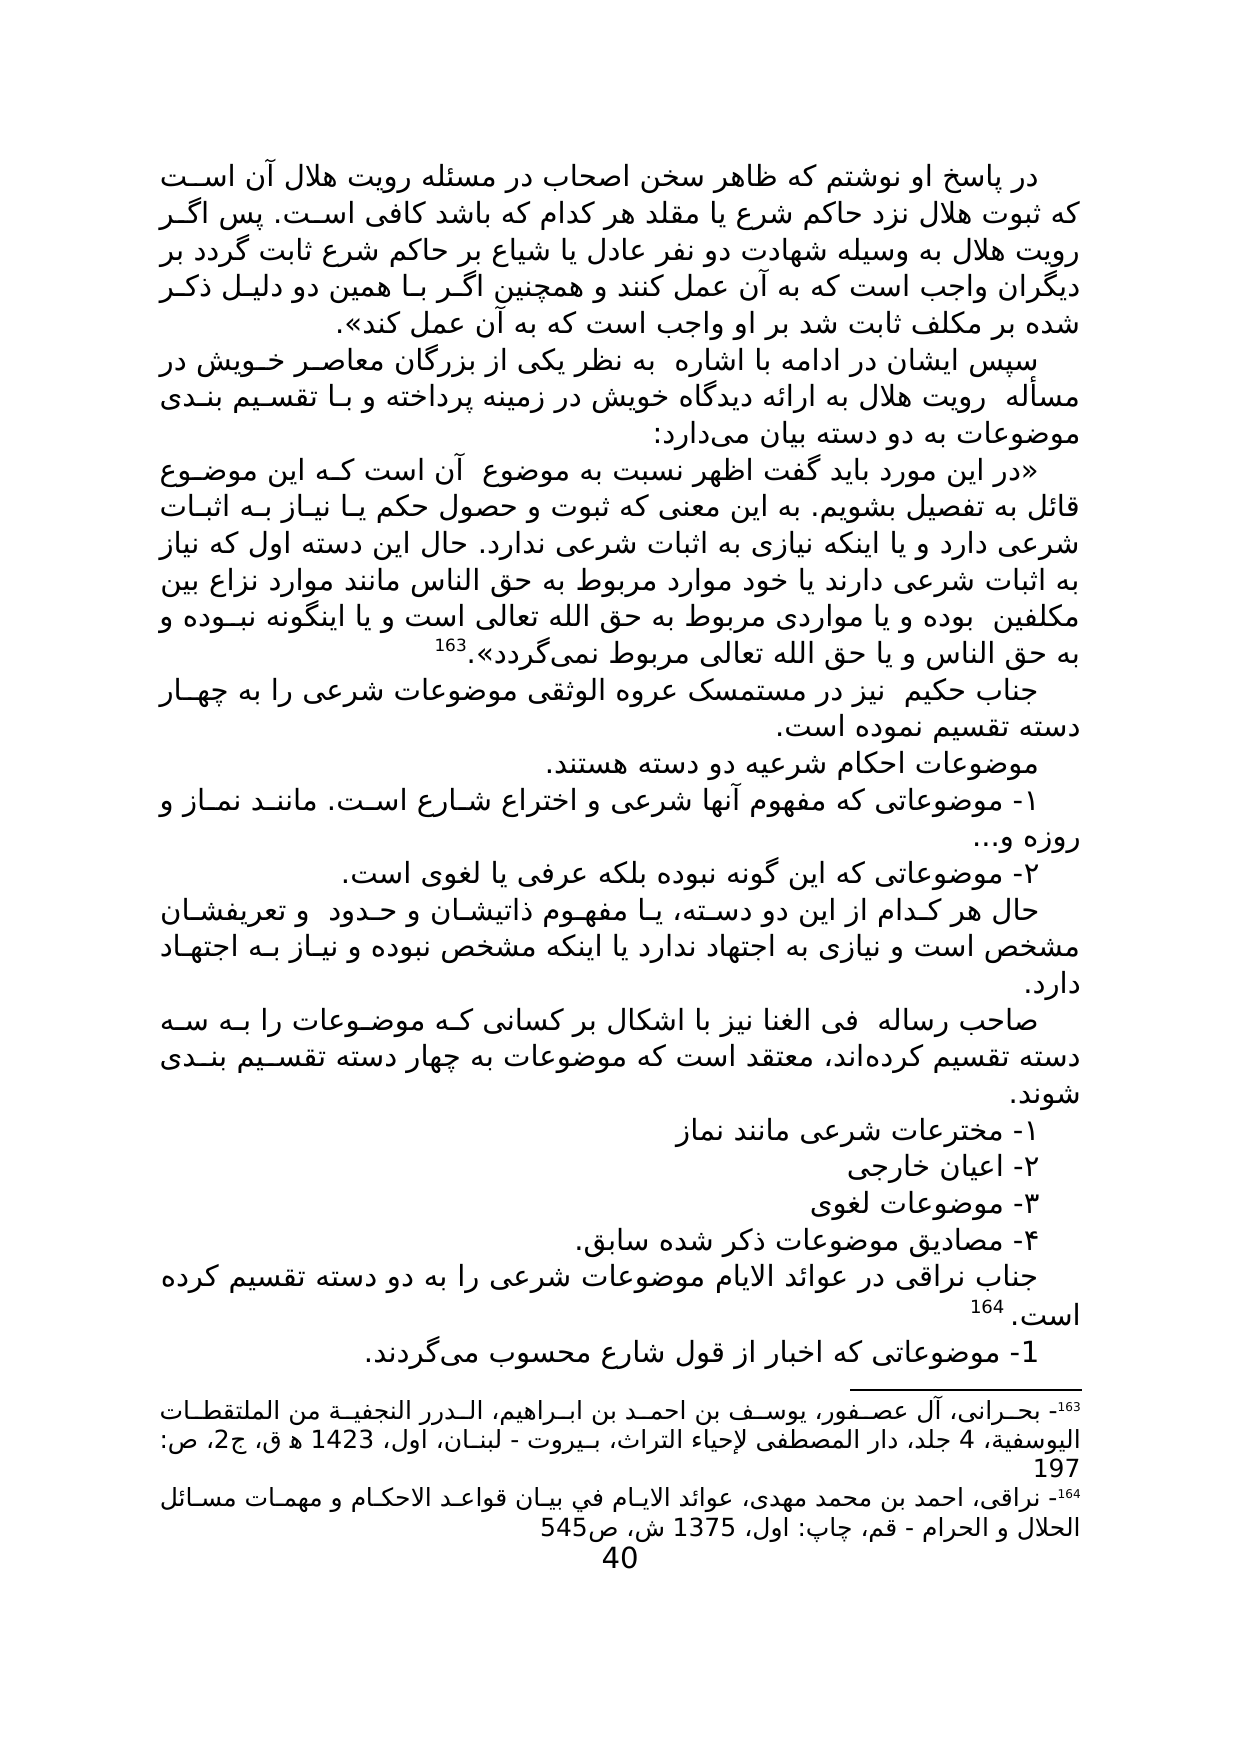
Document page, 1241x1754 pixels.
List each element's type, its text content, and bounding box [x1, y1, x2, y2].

text جناب نراقی در عوائد الایام موضوعات شرعی را به دو دسته تقسیم کرده است. [159, 1259, 1081, 1333]
text صاحب رساله فی الغنا نیز با اشکال بر کسانی که موضوعات را به سه دسته تقسیم کرده‌اند، معتقد است که موضوعات به چهار دسته تقسیم بندی شوند. [159, 1003, 1081, 1110]
text موضوعات احکام شرعیه دو دسته هستند. [159, 746, 1081, 780]
text حال هر کدام از این دو دسته، یا مفهوم ذاتیشان و حدود و تعریفشان مشخص است و نیازی به اجتهاد ندارد یا اینکه مشخص نبوده و نیاز به اجتهاد دارد. [159, 893, 1081, 1000]
text ۴- مصادیق موضوعات ذکر شده سابق. [159, 1223, 1081, 1257]
text «در این مورد باید گفت اظهر نسبت به موضوع آن است که این موضوع قائل به تفصیل بشویم. به این معنی که ثبوت و حصول حکم یا نیاز به اثبات شرعی دارد و یا اینکه نیازی به اثبات شرعی ندارد. حال این دسته اول که نیاز به اثبات شرعی دارند یا خود موارد مربوط به حق الناس مانند موارد نزاع بین مکلفین بوده و یا مواردی مربوط به حق الله تعالی است و یا اینگونه نبوده و به حق الناس و یا حق الله تعالی مربوط نمی‌گردد». [159, 453, 1081, 670]
text ۱- مخترعات شرعی مانند نماز [159, 1113, 1081, 1147]
text سپس ایشان در ادامه با اشاره به نظر یکی از بزرگان معاصر خویش در مسأله رویت هلال به ارائه دیدگاه خویش در زمینه پرداخته و با تقسیم بندی موضوعات به دو دسته بیان می‌دارد: [159, 343, 1081, 450]
text 1- موضوعاتی که اخبار از قول شارع محسوب می‌گردند. [159, 1335, 1081, 1369]
text ۳- موضوعات لغوی [159, 1186, 1081, 1220]
text ۲- اعیان خارجی [159, 1149, 1081, 1183]
text ۲- موضوعاتی که این گونه نبوده بلکه عرفی یا لغوی است. [159, 856, 1081, 890]
text ۱- موضوعاتی که مفهوم آنها شرعی و اختراع شارع است. مانند نماز و روزه و... [159, 783, 1081, 853]
text جناب حکیم نیز در مستمسک عروه الوثقی موضوعات شرعی را به چهار دسته تقسیم نموده است. [159, 673, 1081, 743]
text در پاسخ او نوشتم که ظاهر سخن اصحاب در مسئله رویت هلال آن است که ثبوت هلال نزد حاکم شرع یا مقلد هر کدام که باشد کافی است. پس اگر رویت هلال به وسیله شهادت دو نفر عادل یا شیاع بر حاکم شرع ثابت گردد بر دیگران واجب است که به آن عمل کنند و همچنین اگر با همین دو دلیل ذکر شده بر مکلف ثابت شد بر او واجب است که به آن عمل کند». [159, 159, 1081, 340]
